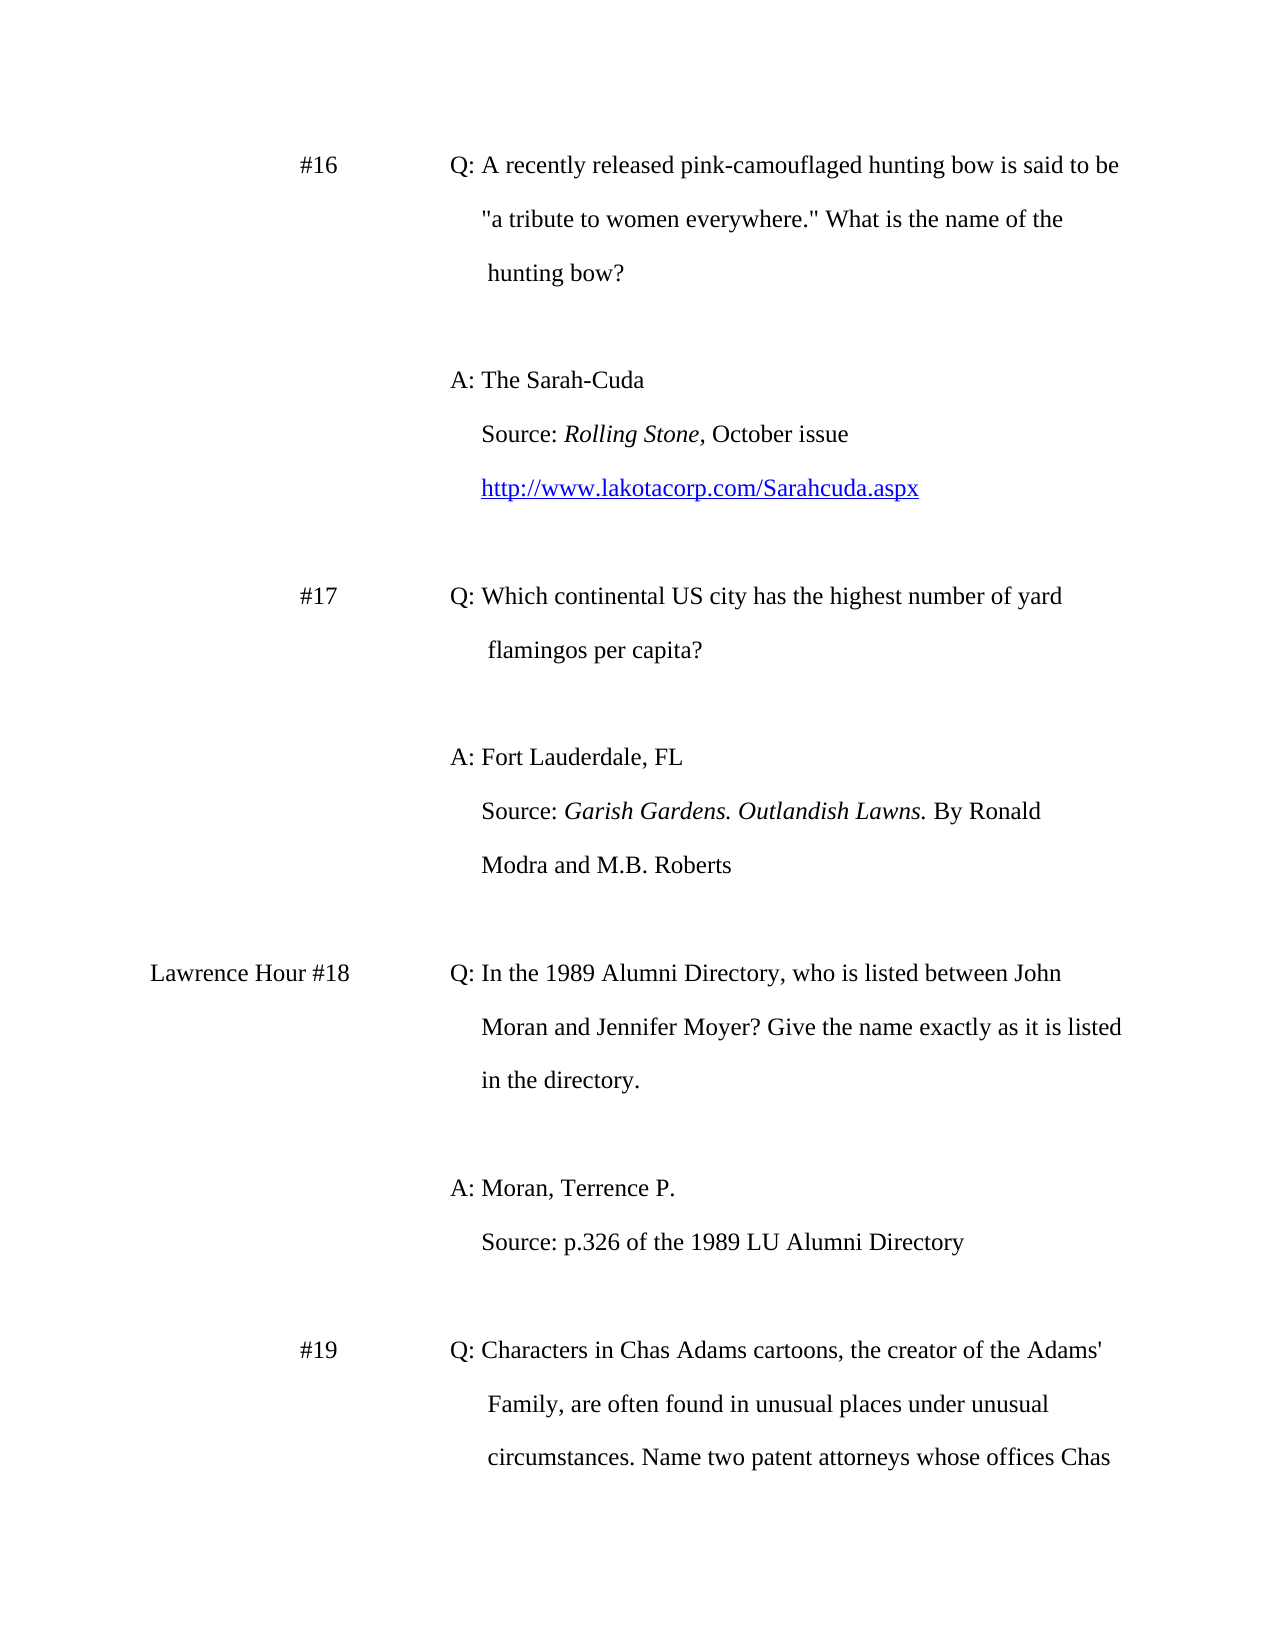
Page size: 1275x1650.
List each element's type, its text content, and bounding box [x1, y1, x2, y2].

text Modra and M.B. Roberts [150, 850, 1125, 879]
text Lawrence Hour #18 Q: In the 1989 Alumni Directory, who is listed between John [150, 958, 1125, 987]
text Family, are often found in unusual places under unusual [150, 1389, 1125, 1417]
text in the directory. [150, 1066, 1125, 1094]
text Moran and Jennifer Moyer? Give the name exactly as it is listed [150, 1012, 1125, 1040]
text hunting bow? [150, 258, 1125, 286]
text circumstances. Name two patent attorneys whose offices Chas [150, 1442, 1125, 1471]
text A: Fort Lauderdale, FL [150, 742, 1125, 771]
text #16 Q: A recently released pink-camouflaged hunting bow is said to be [150, 150, 1125, 179]
text "a tribute to women everywhere." What is the name of the [150, 204, 1125, 233]
text Source: p.326 of the 1989 LU Alumni Directory [150, 1227, 1125, 1256]
text http://www.lakotacorp.com/Sarahcuda.aspx [150, 473, 1125, 502]
text A: The Sarah-Cuda [150, 365, 1125, 394]
text Source: Garish Gardens. Outlandish Lawns. By Ronald [150, 796, 1125, 825]
text A: Moran, Terrence P. [150, 1173, 1125, 1202]
text Source: Rolling Stone, October issue [150, 419, 1125, 448]
text flamingos per capita? [150, 635, 1125, 663]
text #17 Q: Which continental US city has the highest number of yard [150, 581, 1125, 609]
text #19 Q: Characters in Chas Adams cartoons, the creator of the Adams' [150, 1335, 1125, 1363]
